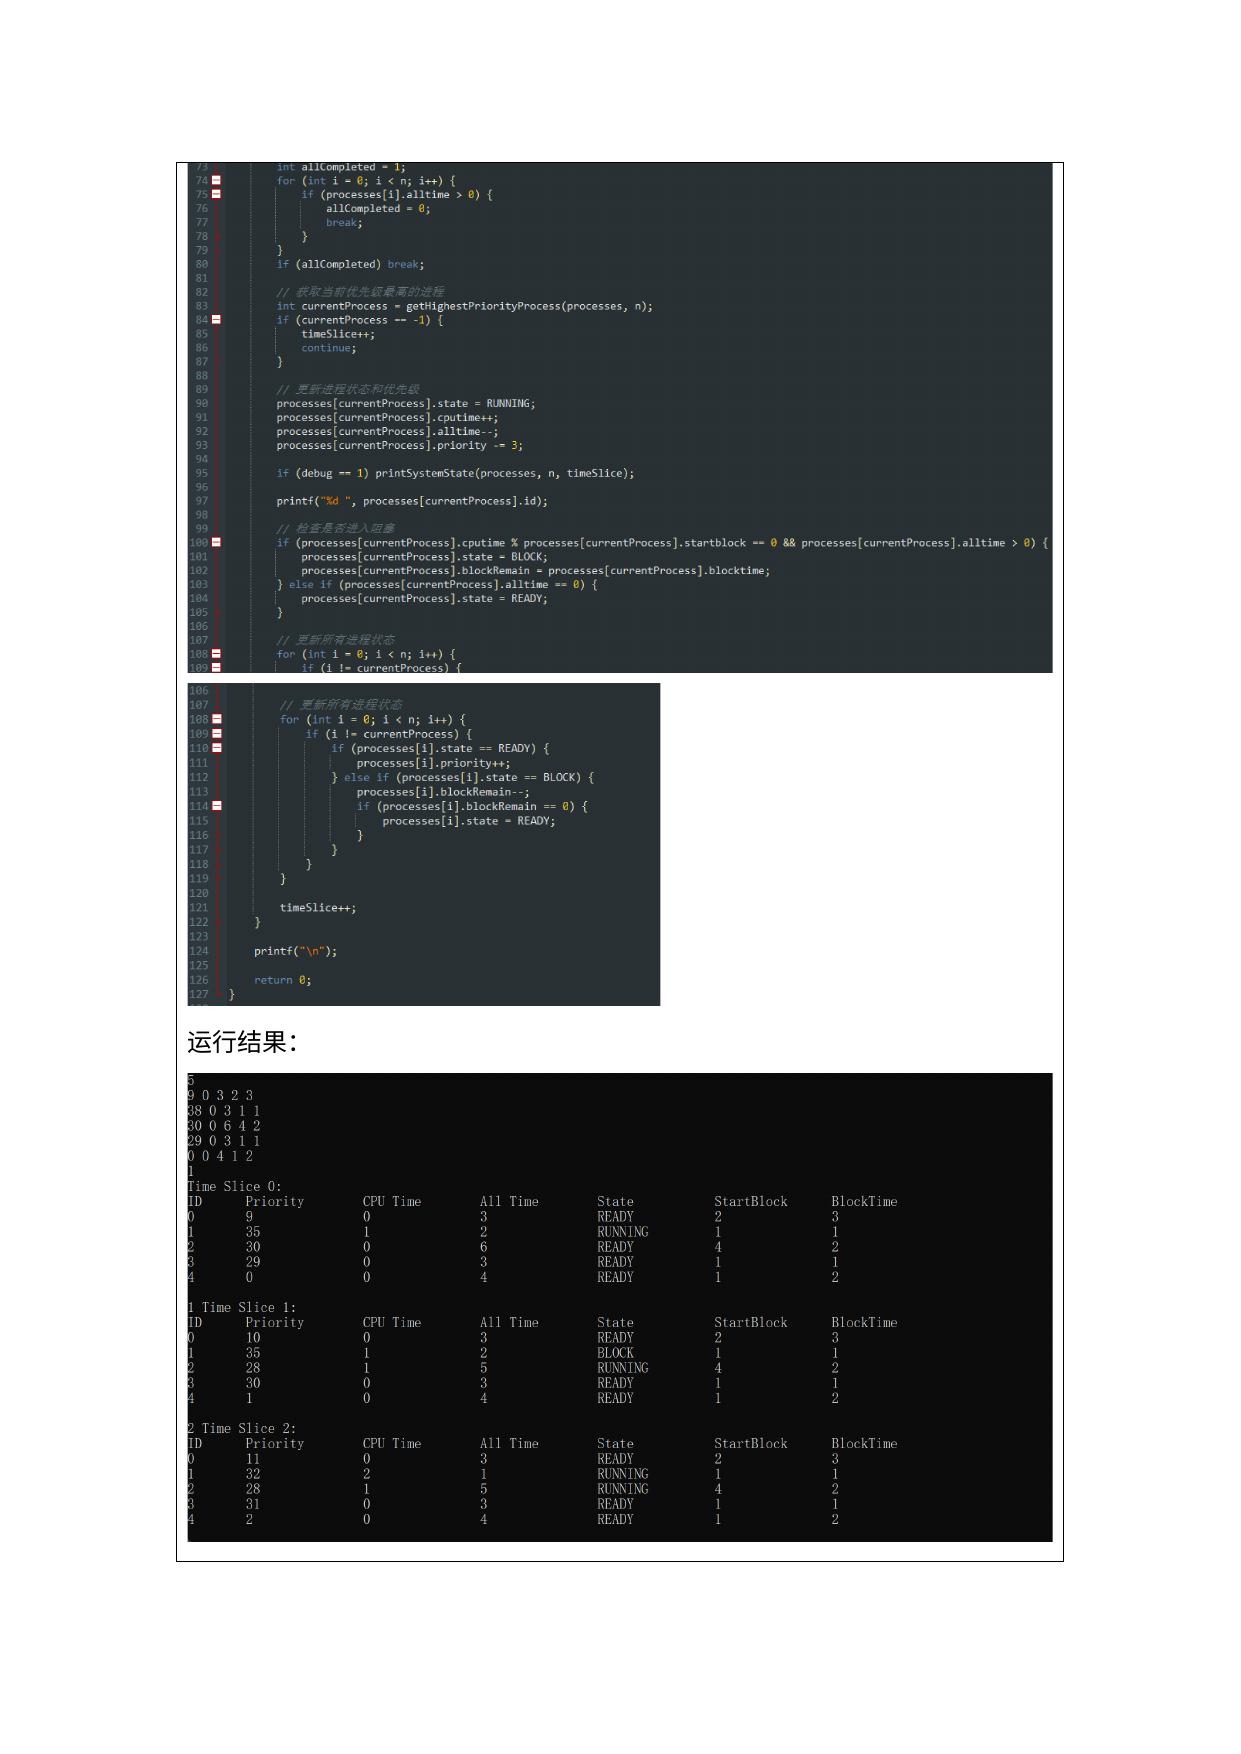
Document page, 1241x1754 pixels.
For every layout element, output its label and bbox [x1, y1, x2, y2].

picture [187, 163, 1053, 673]
picture [187, 683, 661, 1006]
picture [187, 1073, 1053, 1542]
table_cell [177, 163, 1063, 1561]
